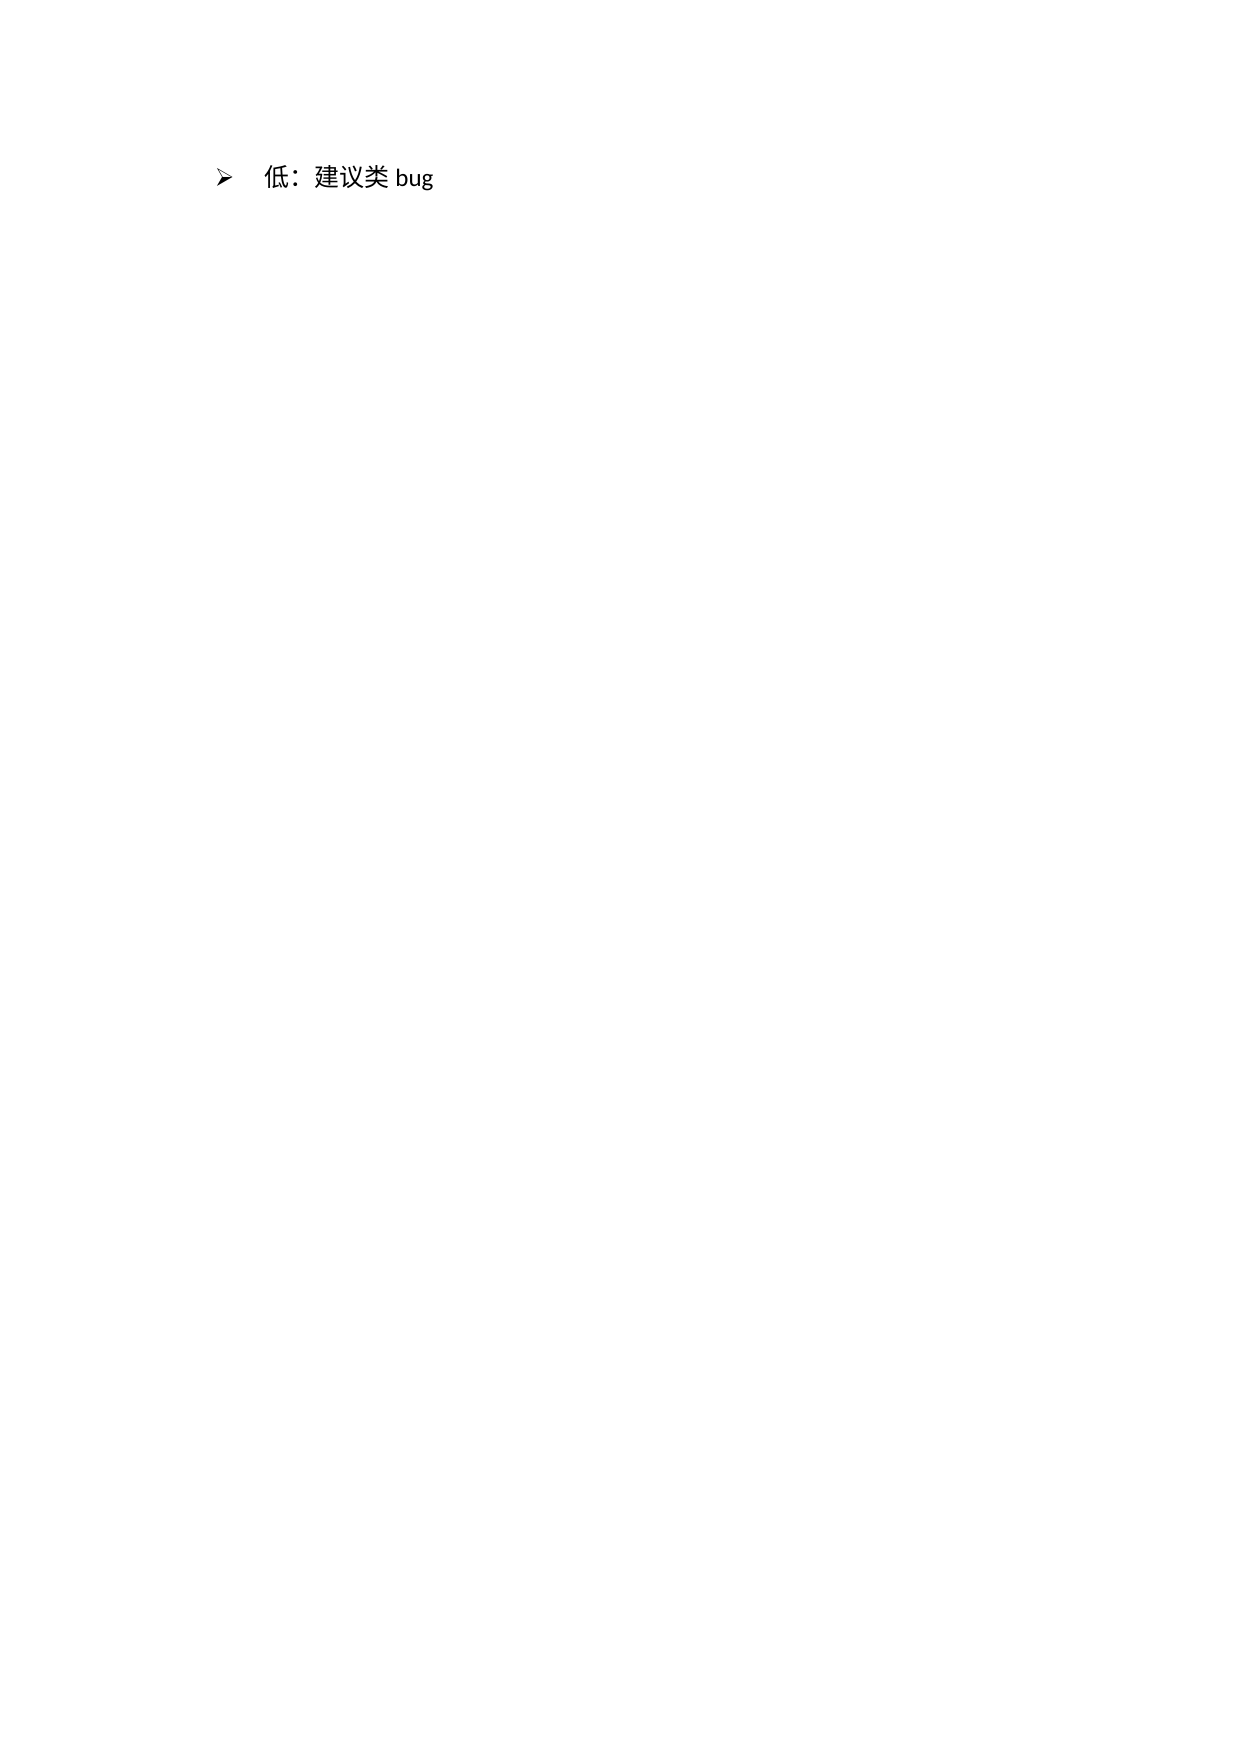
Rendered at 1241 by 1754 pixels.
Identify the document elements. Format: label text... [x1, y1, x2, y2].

list 低：建议类 bug [214, 148, 1122, 196]
